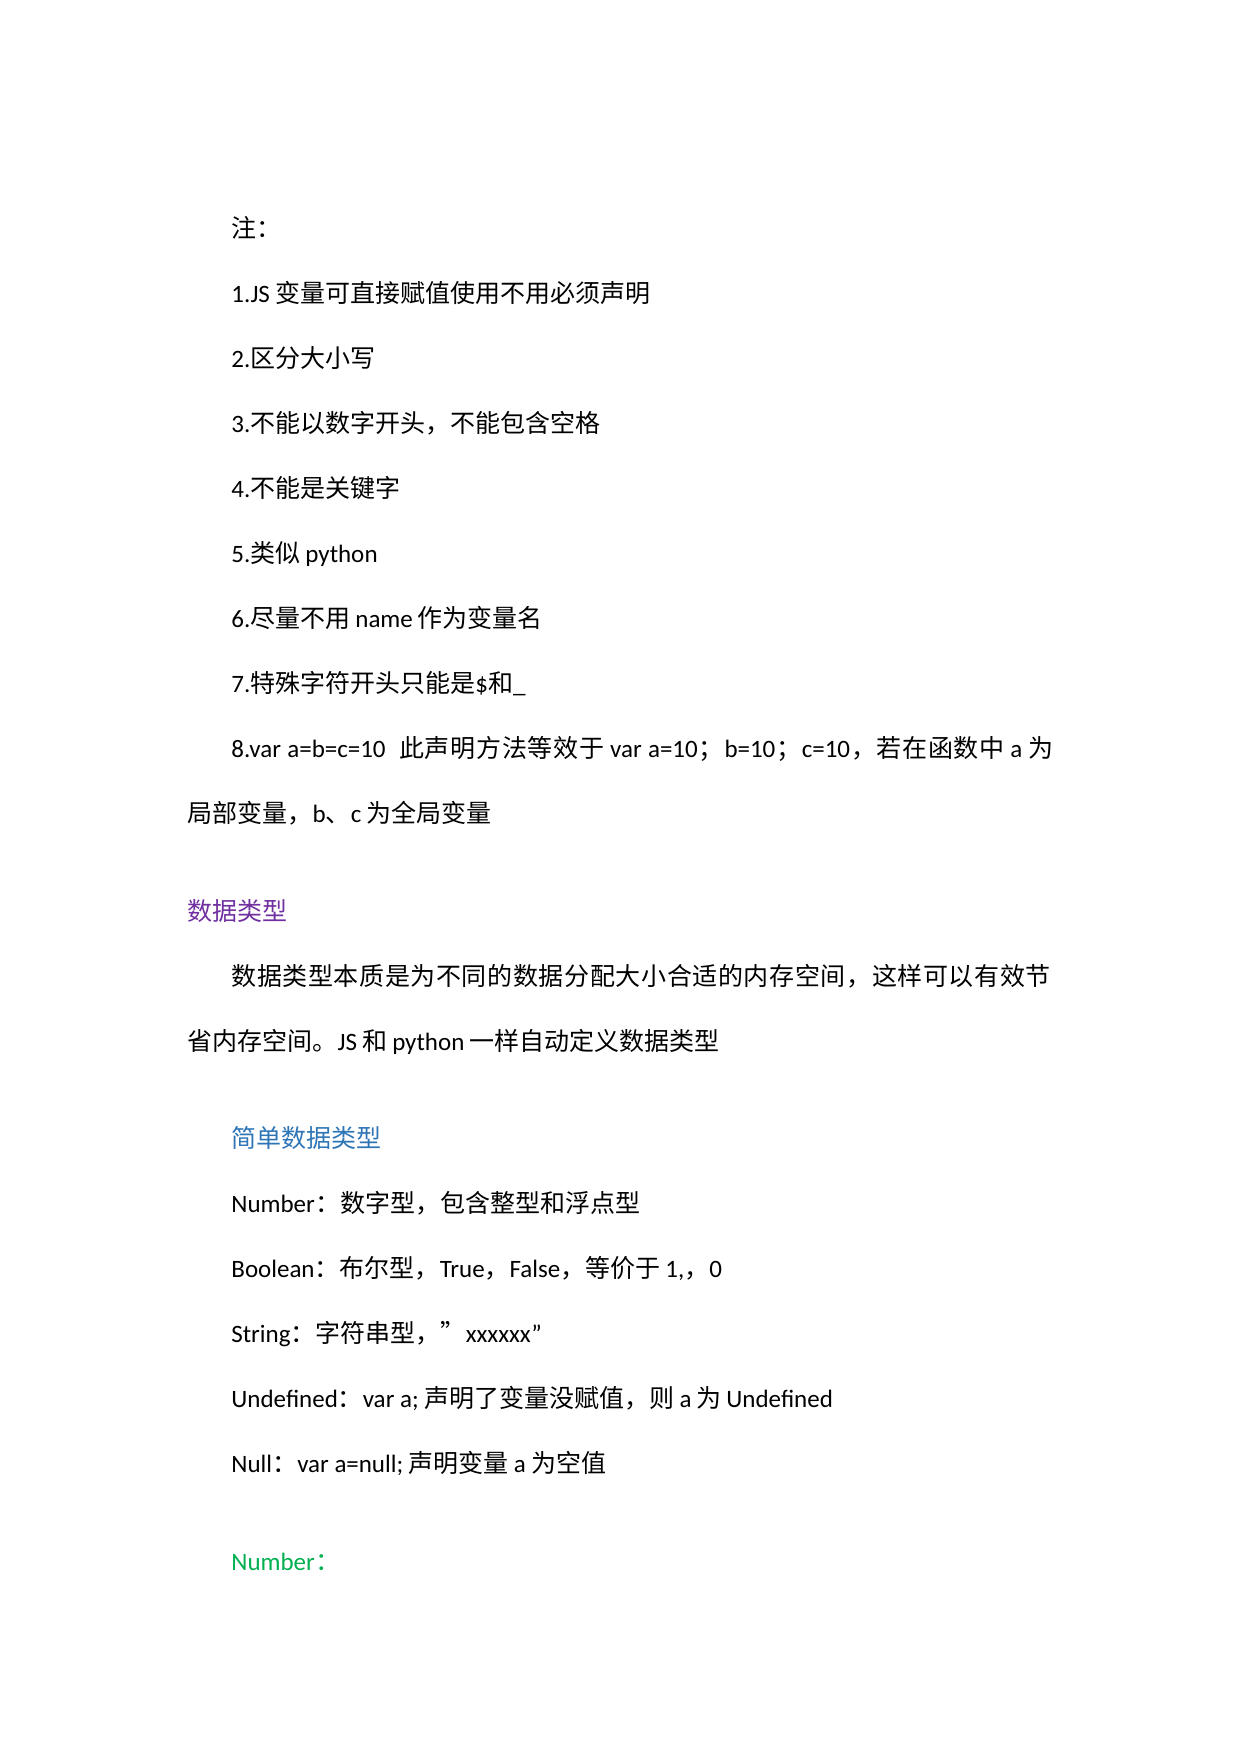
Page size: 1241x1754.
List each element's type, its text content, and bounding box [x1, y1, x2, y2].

list Number：数字型，包含整型和浮点型 [187, 1169, 1053, 1234]
list Undefined：var a; 声明了变量没赋值，则a为Undefined [187, 1364, 1053, 1429]
list 注： [187, 194, 1053, 259]
list 1.JS变量可直接赋值使用不用必须声明 [187, 259, 1053, 324]
list 7.特殊字符开头只能是$和_ [187, 649, 1053, 714]
list 8.var a=b=c=10 此声明方法等效于var a=10；b=10；c=10，若在函数中a为局部变量，b、c为全局变量 [187, 714, 1053, 844]
list 数据类型 [187, 877, 1053, 942]
list 数据类型本质是为不同的数据分配大小合适的内存空间，这样可以有效节省内存空间。JS和python一样自动定义数据类型 [187, 942, 1053, 1072]
list String：字符串型，”xxxxxx” [187, 1299, 1053, 1364]
list 6.尽量不用name作为变量名 [187, 584, 1053, 649]
list 简单数据类型 [187, 1104, 1053, 1169]
list Null：var a=null; 声明变量a为空值 [187, 1429, 1053, 1494]
list 5.类似python [187, 519, 1053, 584]
list 2.区分大小写 [187, 324, 1053, 389]
list Number： [187, 1527, 1053, 1592]
list 3.不能以数字开头，不能包含空格 [187, 389, 1053, 454]
list Boolean：布尔型，True，False，等价于1,，0 [187, 1234, 1053, 1299]
list 4.不能是关键字 [187, 454, 1053, 519]
